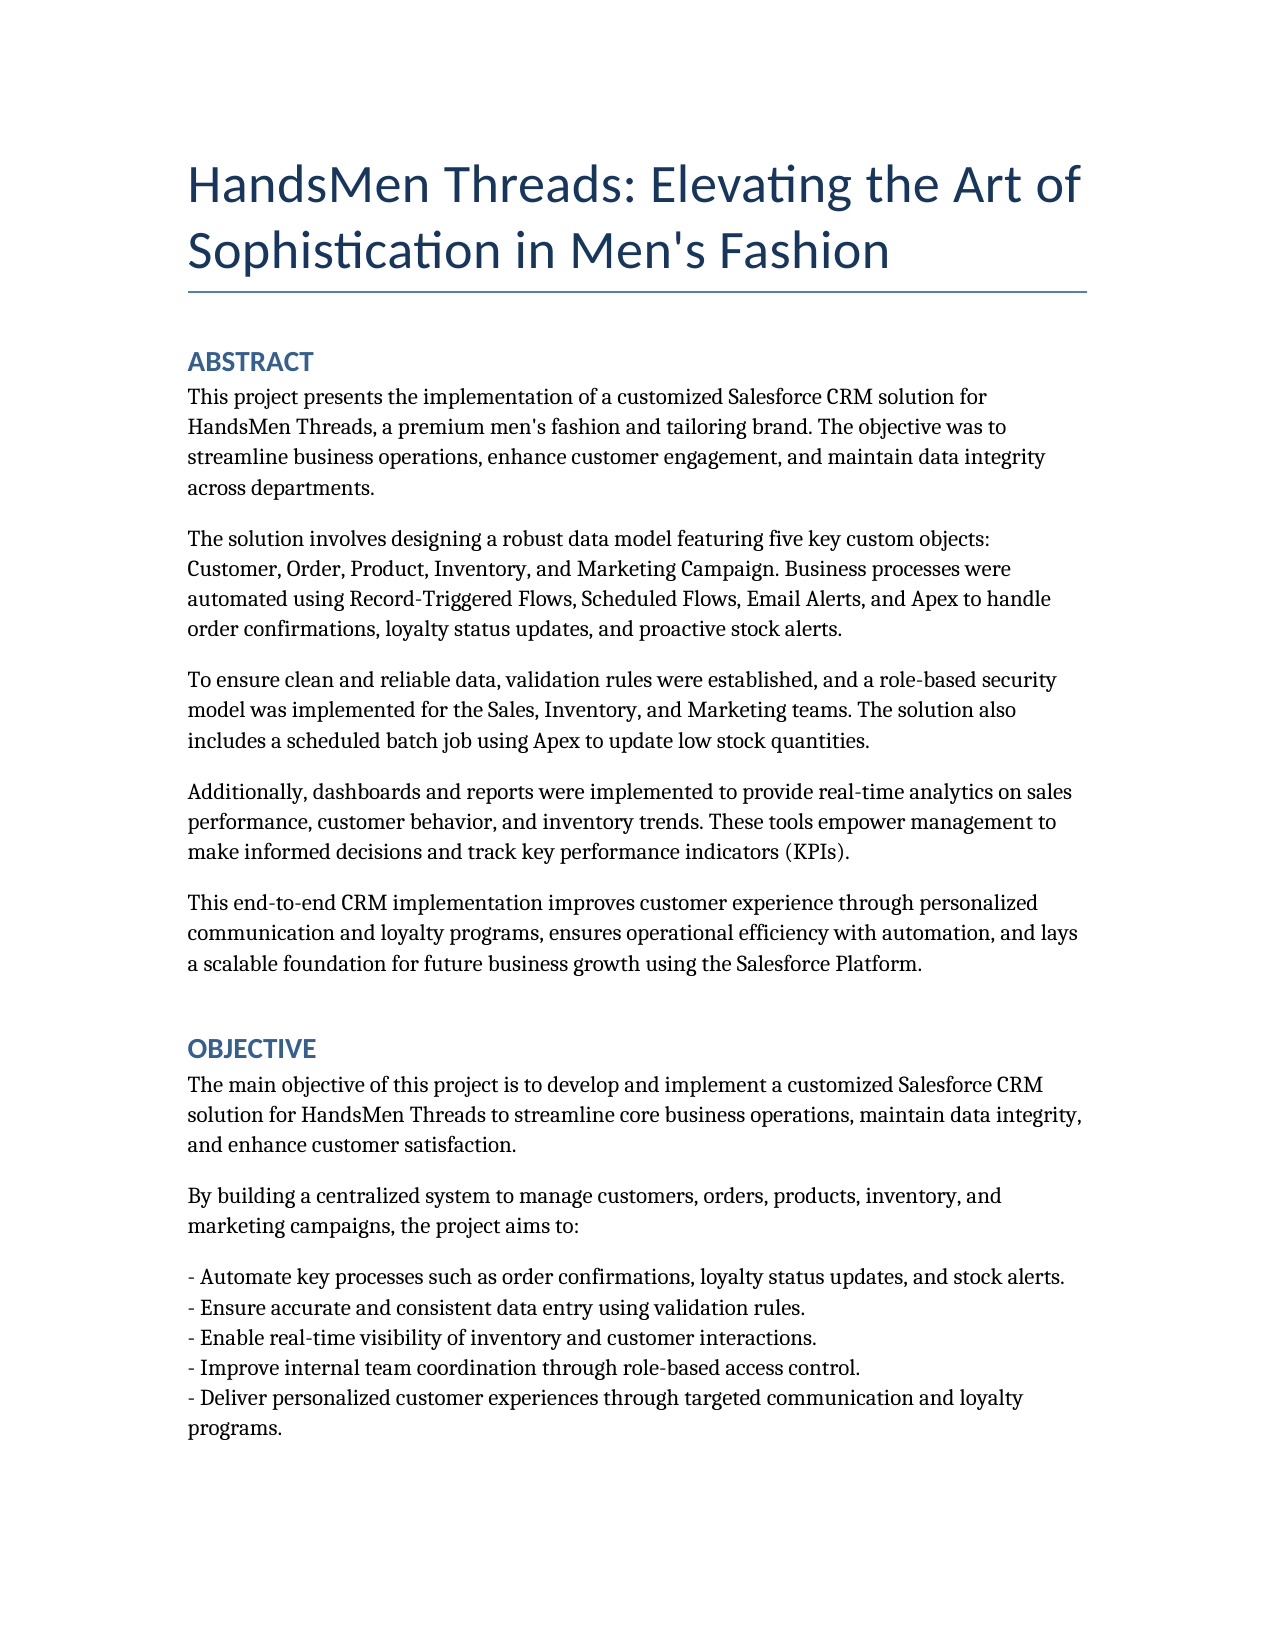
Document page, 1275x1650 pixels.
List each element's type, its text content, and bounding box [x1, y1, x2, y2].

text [187, 1264, 1087, 1442]
text This project presents the implementation of a customized Salesforce CRM solution for HandsMen Threads, a premium men's fashion and tailoring brand. The objective was to streamline business operations, enhance customer engagement, and maintain data integrity across departments. [187, 384, 1087, 501]
text The solution involves designing a robust data model featuring five key custom objects: Customer, Order, Product, Inventory, and Marketing Campaign. Business processes were automated using Record-Triggered Flows, Scheduled Flows, Email Alerts, and Apex to handle order confirmations, loyalty status updates, and proactive stock alerts. [187, 525, 1087, 642]
text This end-to-end CRM implementation improves customer experience through personalized communication and loyalty programs, ensures operational efficiency with automation, and lays a scalable foundation for future business growth using the Salesforce Platform. [187, 890, 1087, 977]
text Additionally, dashboards and reports were implemented to provide real-time analytics on sales performance, customer behavior, and inventory trends. These tools empower management to make informed decisions and track key performance indicators (KPIs). [187, 778, 1087, 865]
subtitle ABSTRACT [187, 343, 1087, 378]
text The main objective of this project is to develop and implement a customized Salesforce CRM solution for HandsMen Threads to streamline core business operations, maintain data integrity, and enhance customer satisfaction. [187, 1071, 1087, 1158]
subtitle OBJECTIVE [187, 1031, 1087, 1066]
text By building a centralized system to manage customers, orders, products, inventory, and marketing campaigns, the project aims to: [187, 1183, 1087, 1239]
title HandsMen Threads: Elevating the Art of Sophistication in Men's Fashion [187, 150, 1087, 293]
text To ensure clean and reliable data, validation rules were established, and a role-based security model was implemented for the Sales, Inventory, and Marketing teams. The solution also includes a scheduled batch job using Apex to update low stock quantities. [187, 667, 1087, 754]
